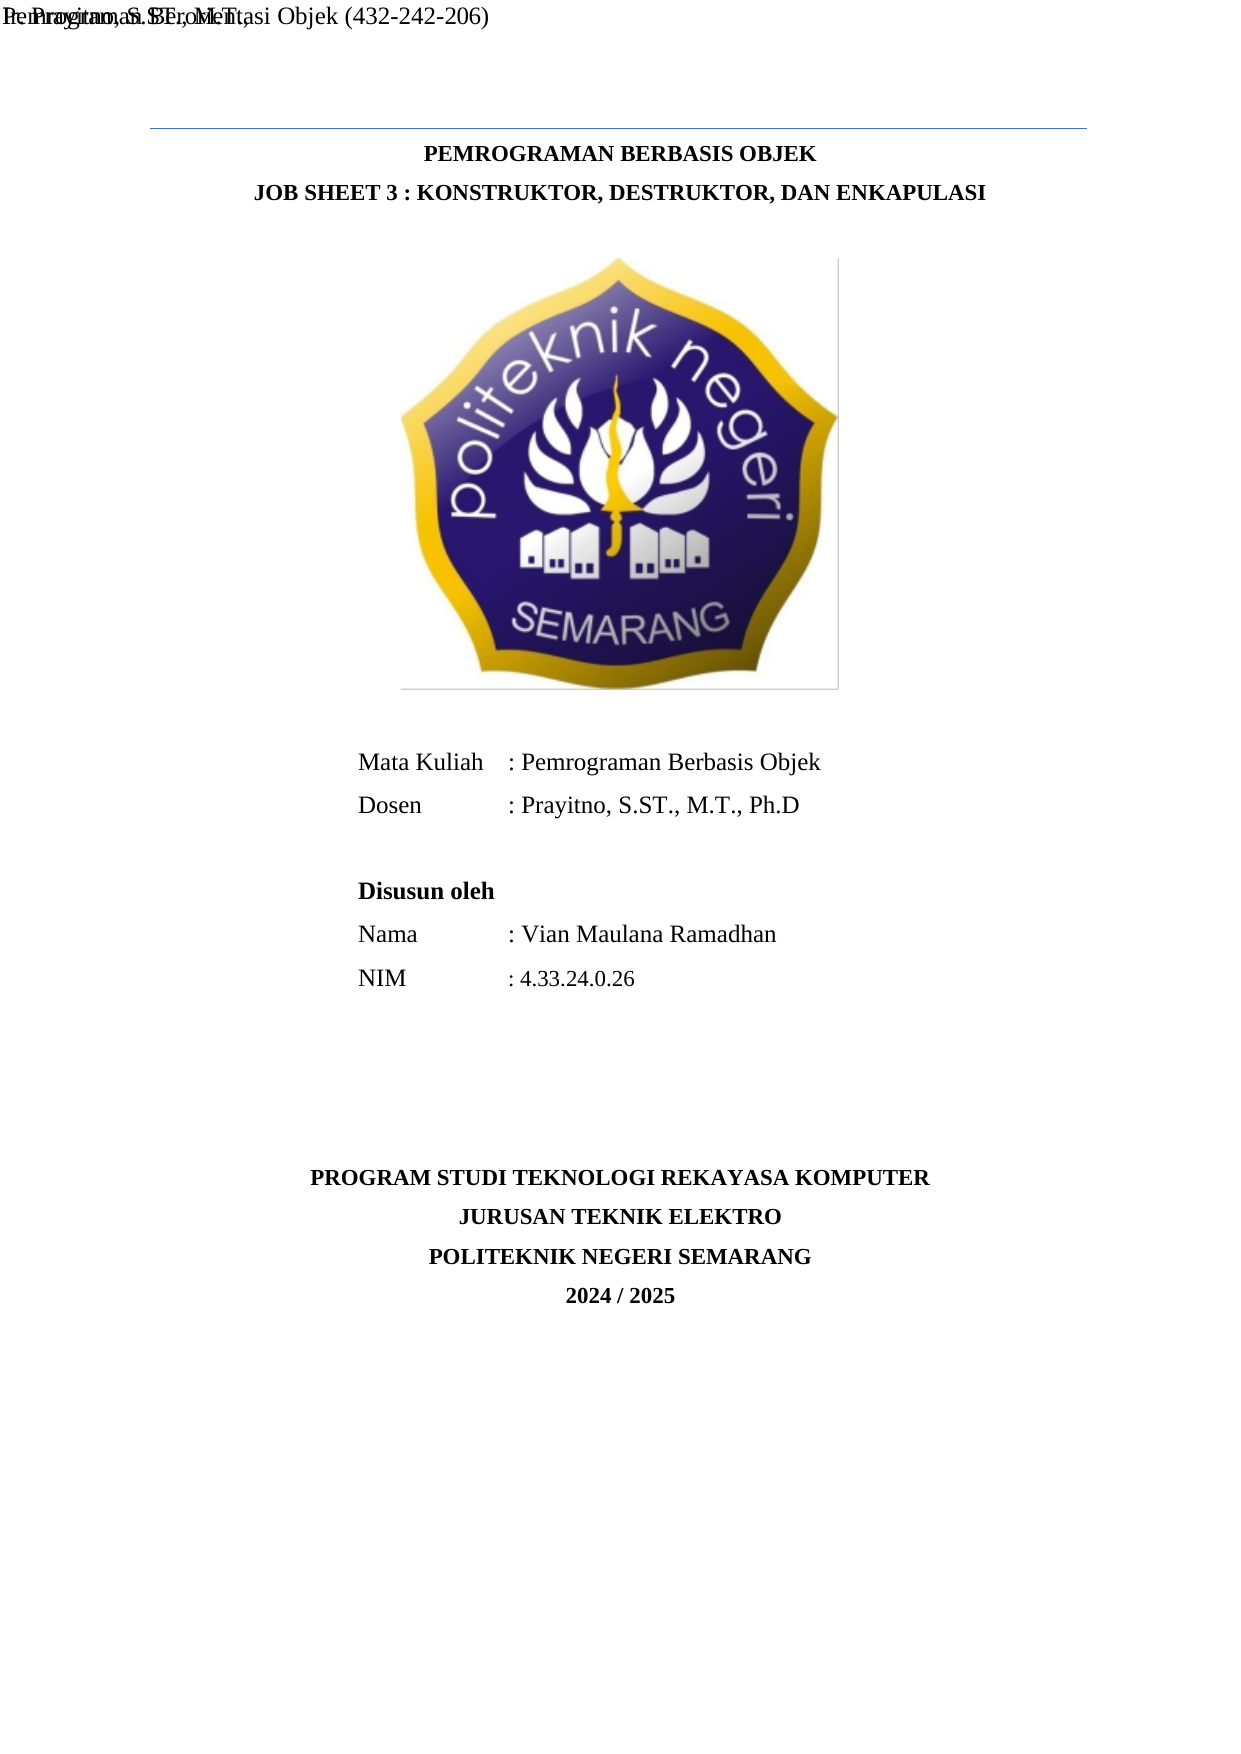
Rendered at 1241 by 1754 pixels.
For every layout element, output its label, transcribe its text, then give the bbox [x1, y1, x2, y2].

text JOB SHEET 3 : KONSTRUKTOR, DESTRUKTOR, DAN ENKAPULASI [133, 179, 1107, 205]
text PROGRAM STUDI TEKNOLOGI REKAYASA KOMPUTER [133, 1164, 1107, 1190]
text Nama : Vian Maulana Ramadhan [133, 919, 1107, 948]
text 2024 / 2025 [133, 1282, 1107, 1308]
picture [400, 258, 840, 691]
text JURUSAN TEKNIK ELEKTRO [133, 1203, 1107, 1229]
text Disusun oleh [133, 876, 1107, 905]
text PEMROGRAMAN BERBASIS OBJEK [133, 139, 1107, 166]
text NIM : 4.33.24.0.26 [133, 963, 1107, 991]
text POLITEKNIK NEGERI SEMARANG [133, 1243, 1107, 1269]
text Mata Kuliah : Pemrograman Berbasis Objek Dosen : Prayitno, S.ST., M.T., Ph.D [133, 747, 1107, 819]
